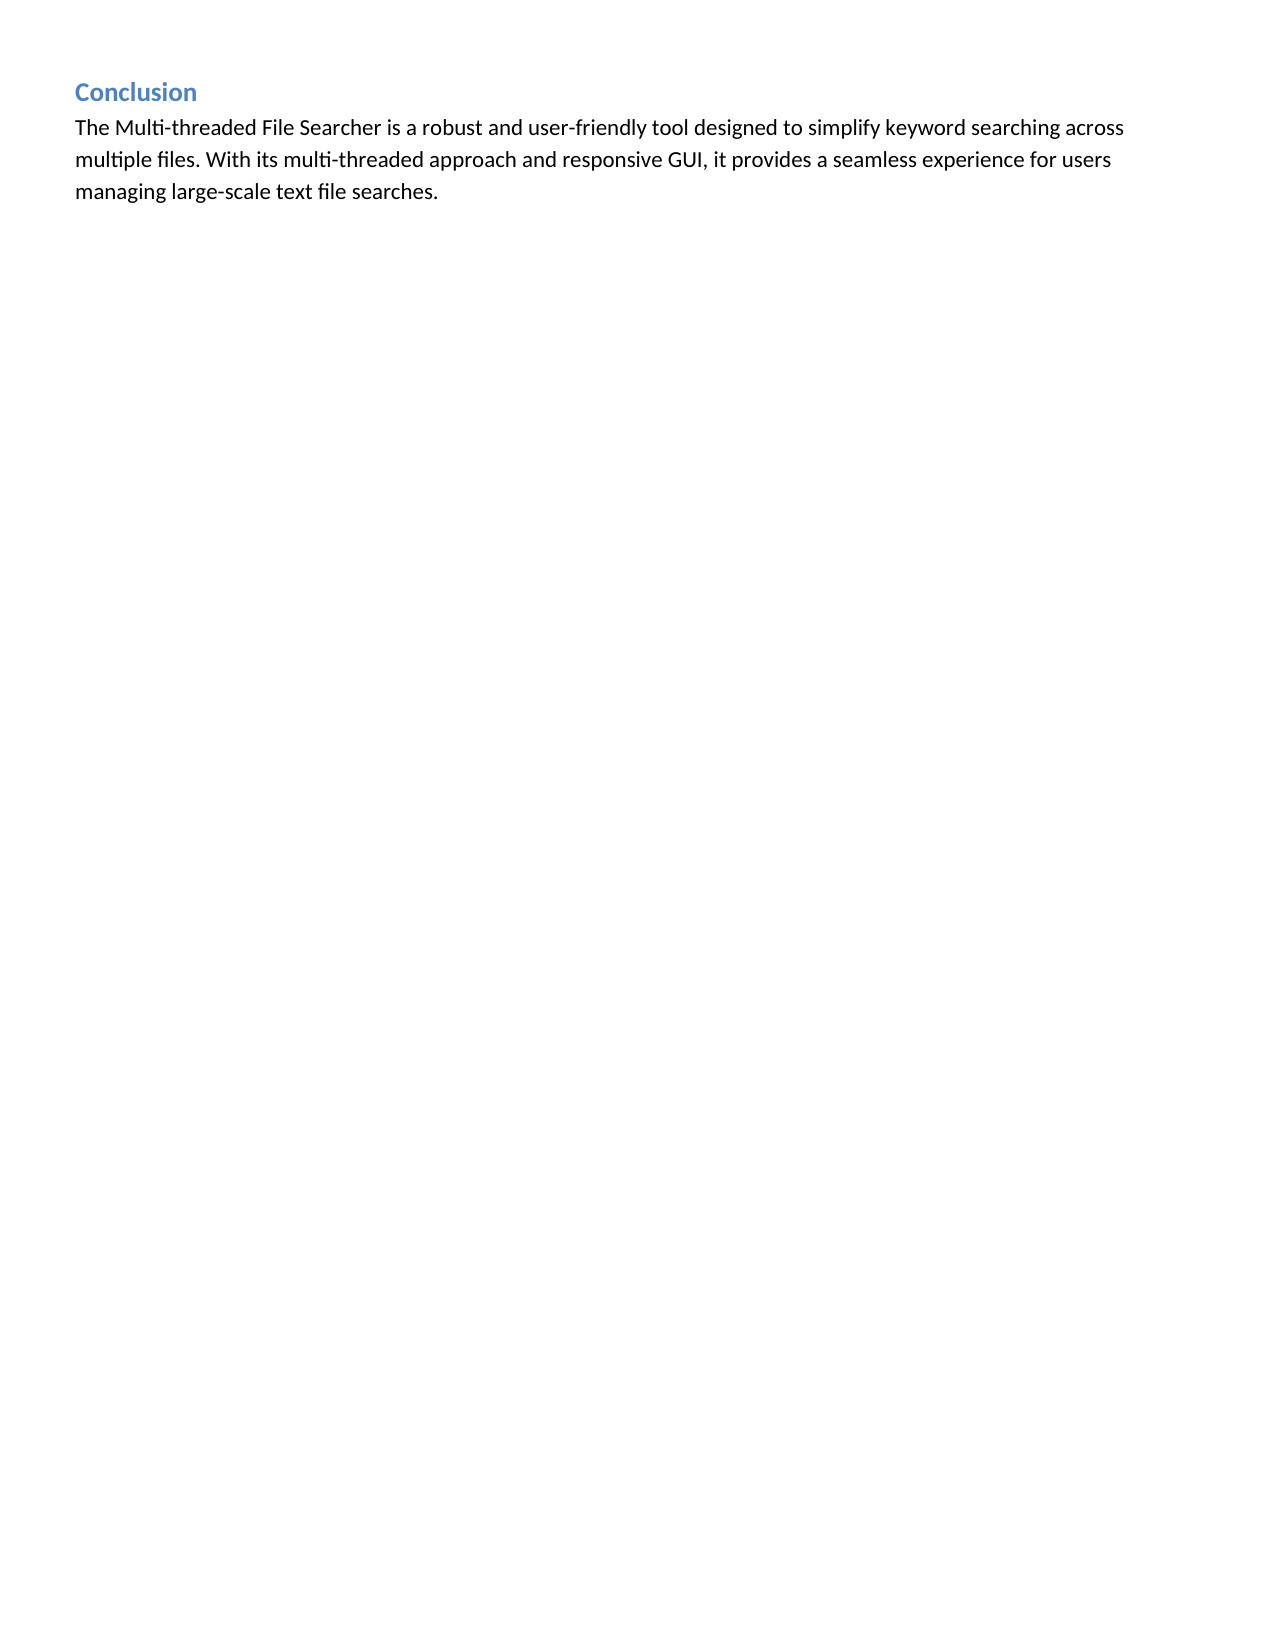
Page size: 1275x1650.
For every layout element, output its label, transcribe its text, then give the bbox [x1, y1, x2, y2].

subtitle Conclusion [75, 75, 1200, 108]
text The Multi-threaded File Searcher is a robust and user-friendly tool designed to simplify keyword searching across multiple files. With its multi-threaded approach and responsive GUI, it provides a seamless experience for users managing large-scale text file searches. [75, 113, 1200, 205]
